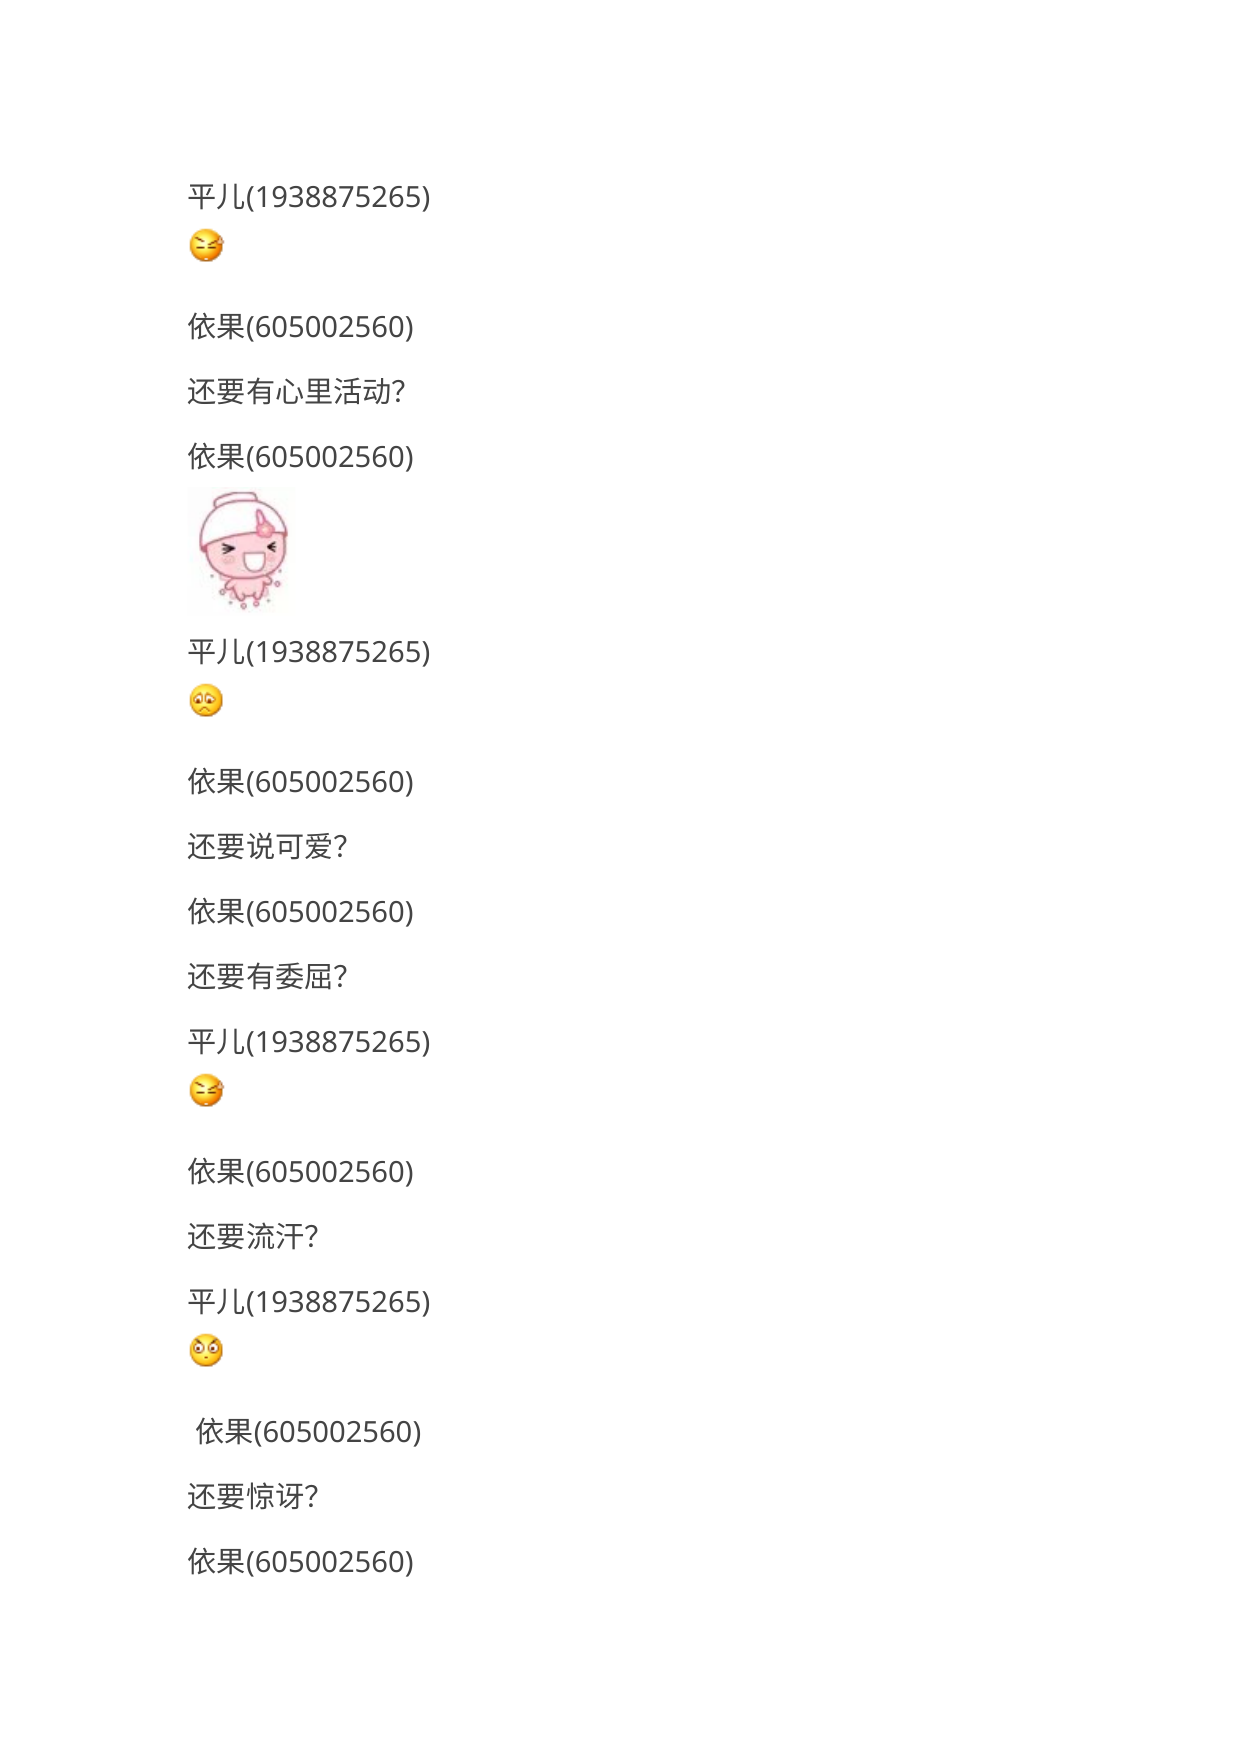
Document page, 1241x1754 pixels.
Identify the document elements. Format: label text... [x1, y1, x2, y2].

text 还要惊讶？ [187, 1462, 1053, 1527]
text 依果(605002560) [187, 1527, 1053, 1592]
text 依果(605002560) [187, 292, 1053, 357]
text 依果(605002560) [187, 747, 1053, 812]
picture [187, 1332, 226, 1370]
text 依果(605002560) [187, 422, 1053, 487]
text 依果(605002560) [187, 1397, 1053, 1462]
text 还要有心里活动？ [187, 357, 1053, 422]
text 依果(605002560) [187, 877, 1053, 942]
picture [187, 227, 226, 265]
text 还要有委屈？ [187, 942, 1053, 1007]
text 平儿(1938875265) [187, 162, 1053, 227]
picture [187, 487, 296, 616]
text 平儿(1938875265) [187, 1007, 1053, 1072]
text 还要说可爱？ [187, 812, 1053, 877]
text 平儿(1938875265) [187, 617, 1053, 682]
picture [187, 682, 226, 720]
picture [187, 1072, 226, 1110]
text 平儿(1938875265) [187, 1267, 1053, 1332]
text 还要流汗？ [187, 1202, 1053, 1267]
text 依果(605002560) [187, 1137, 1053, 1202]
